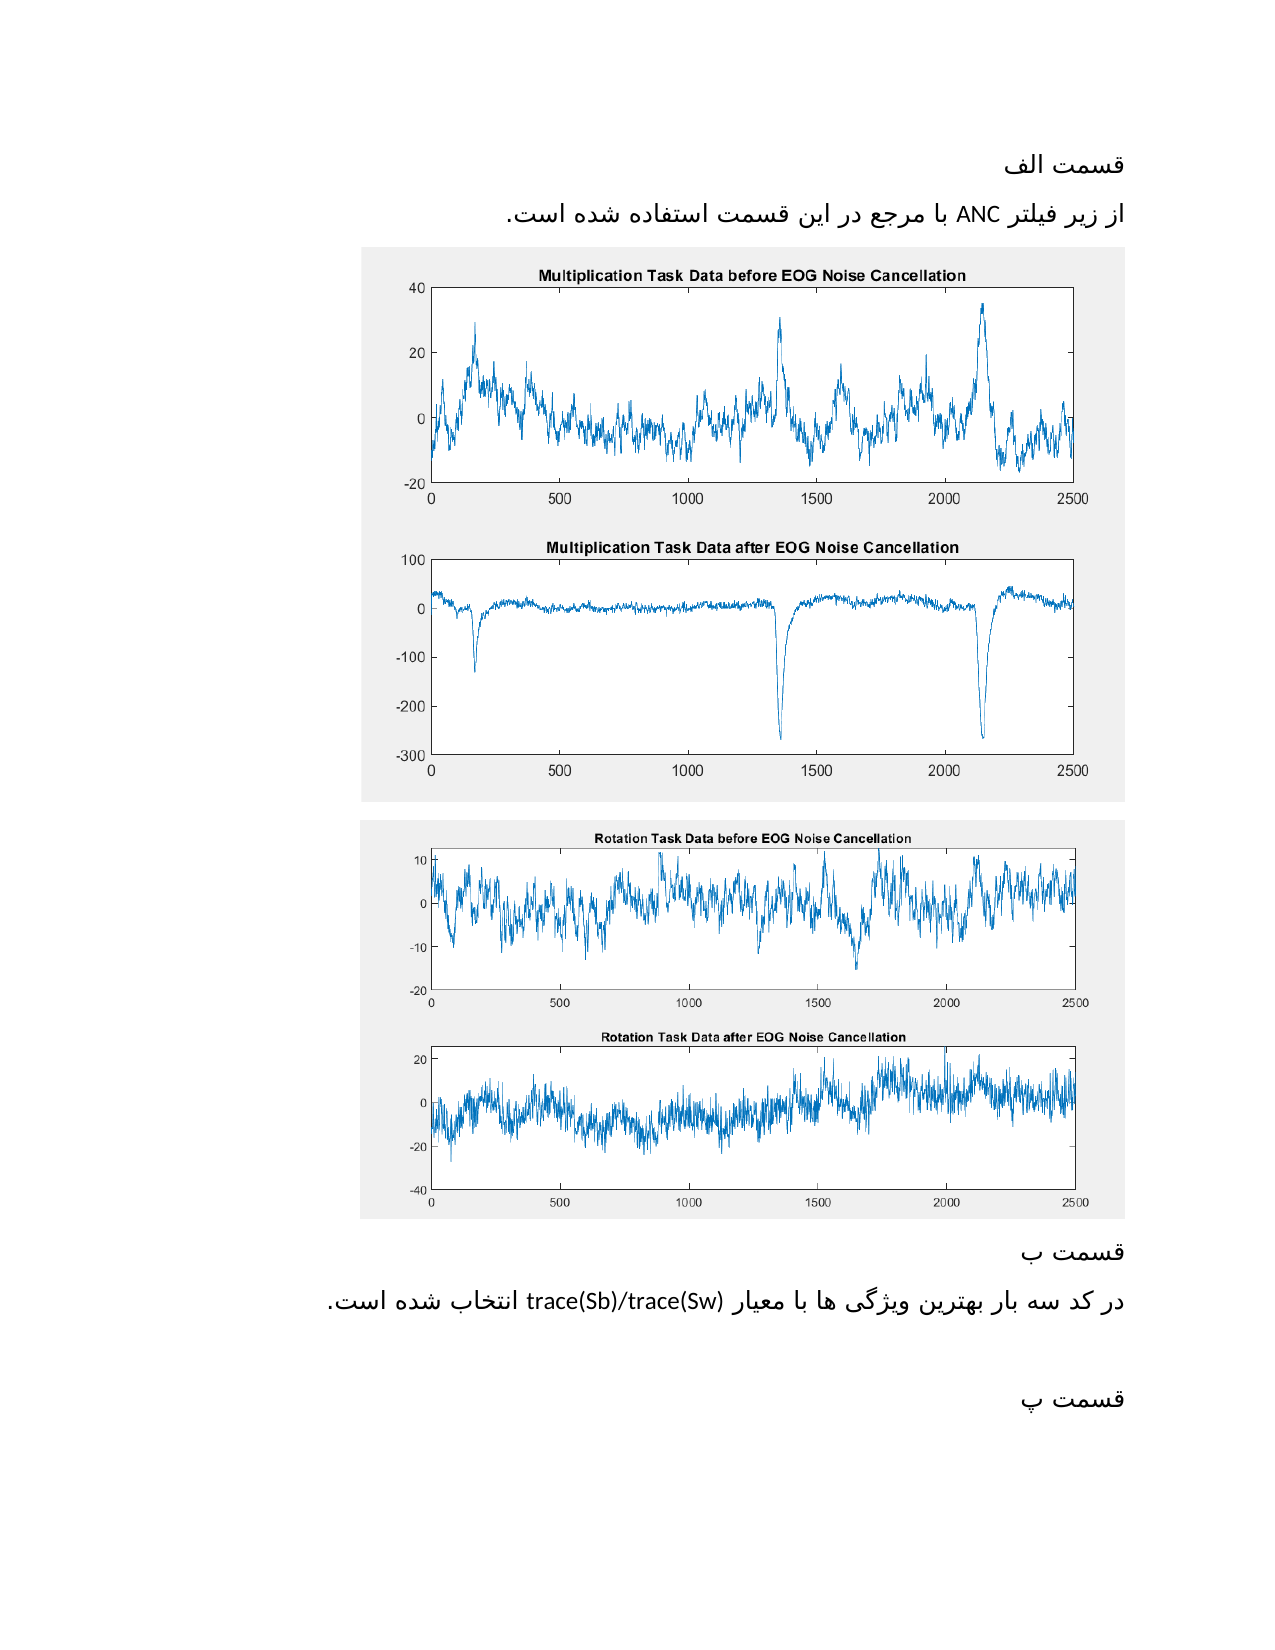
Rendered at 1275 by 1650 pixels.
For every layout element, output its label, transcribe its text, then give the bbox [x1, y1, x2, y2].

text قسمت ب [150, 1237, 1125, 1267]
text از زیر فیلتر ANC با مرجع در این قسمت استفاده شده است. [150, 198, 1125, 229]
text در کد سه بار بهترین ویژگی ها با معیار trace(Sb)/trace(Sw) انتخاب شده است. [150, 1286, 1125, 1316]
picture [360, 820, 1125, 1219]
picture [361, 247, 1125, 802]
text قسمت الف [150, 150, 1125, 179]
text قسمت پ [150, 1385, 1125, 1414]
